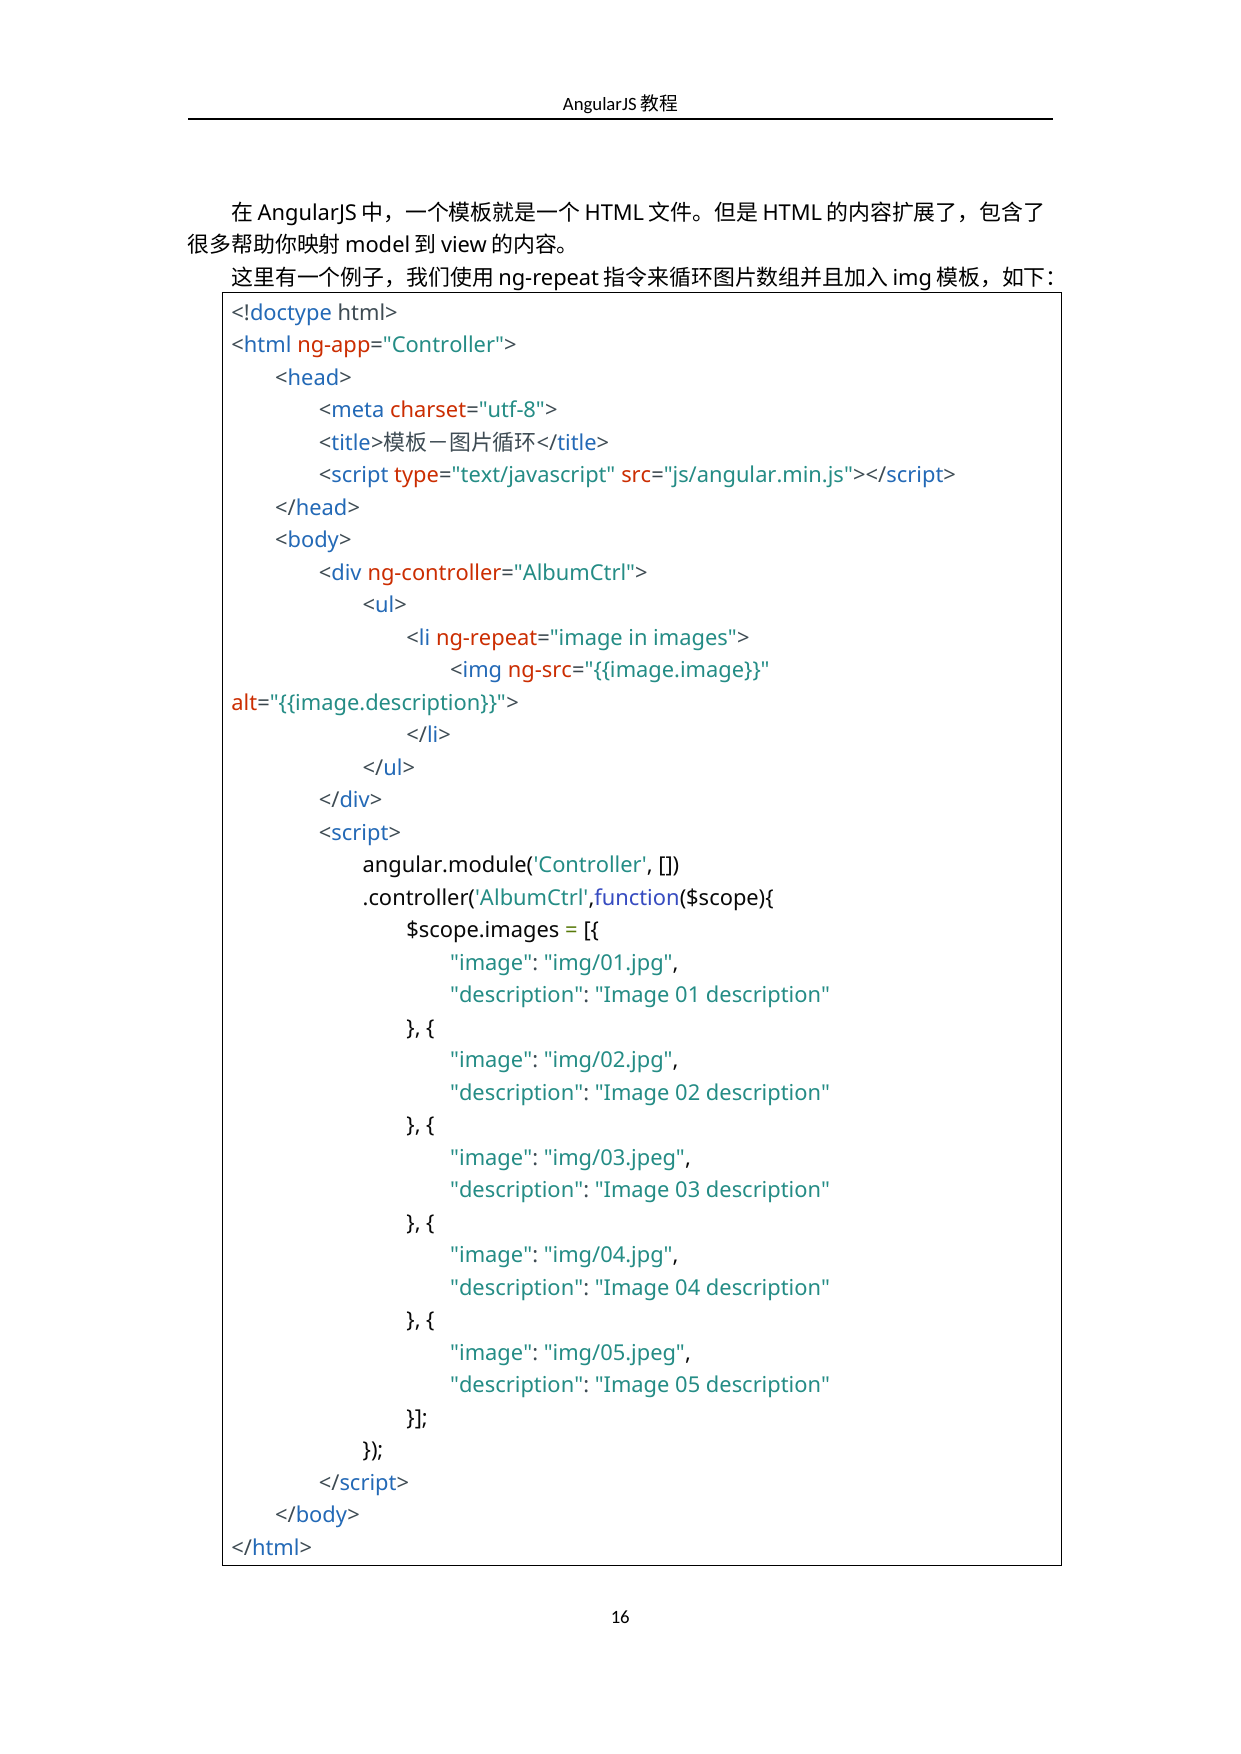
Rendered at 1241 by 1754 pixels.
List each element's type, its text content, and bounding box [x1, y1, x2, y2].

text </script> [223, 1462, 1061, 1494]
text <meta charset="utf-8"> [223, 389, 1061, 422]
text </head> [223, 487, 1061, 519]
text $scope.images = [{ [223, 909, 1061, 942]
text "image": "img/04.jpg", [223, 1234, 1061, 1267]
text <script type="text/javascript" src="js/angular.min.js"></script> [223, 454, 1061, 487]
text </html> [223, 1527, 1061, 1565]
text "description": "Image 02 description" [223, 1072, 1061, 1104]
text </ul> [223, 747, 1061, 779]
text <img ng-src="{{image.image}}" alt="{{image.description}}"> [223, 649, 1061, 714]
text "description": "Image 01 description" [223, 974, 1061, 1007]
text }, { [223, 1202, 1061, 1234]
text <body> [223, 519, 1061, 552]
text "image": "img/03.jpeg", [223, 1137, 1061, 1169]
text <head> [223, 357, 1061, 389]
text "image": "img/02.jpg", [223, 1039, 1061, 1072]
text <script> [223, 812, 1061, 844]
text "image": "img/05.jpeg", [223, 1332, 1061, 1364]
text <div ng-controller="AlbumCtrl"> [223, 552, 1061, 584]
text </div> [223, 779, 1061, 812]
text }]; [223, 1397, 1061, 1429]
text "description": "Image 05 description" [223, 1364, 1061, 1397]
text "description": "Image 03 description" [223, 1169, 1061, 1202]
text <html ng-app="Controller"> [223, 324, 1061, 357]
text <!doctype html> [223, 293, 1061, 324]
text }, { [223, 1104, 1061, 1137]
text </body> [223, 1494, 1061, 1527]
text <title>模板－图片循环</title> [223, 422, 1061, 454]
text }, { [223, 1299, 1061, 1332]
text 这里有一个例子，我们使用ng-repeat指令来循环图片数组并且加入img模板，如下： [187, 259, 1053, 292]
text <li ng-repeat="image in images"> [223, 617, 1061, 649]
text <ul> [223, 584, 1061, 617]
text .controller('AlbumCtrl',function($scope){ [223, 877, 1061, 909]
text 在AngularJS中，一个模板就是一个HTML文件。但是HTML的内容扩展了，包含了很多帮助你映射model到view的内容。 [187, 194, 1053, 259]
text angular.module('Controller', []) [223, 844, 1061, 877]
text "description": "Image 04 description" [223, 1267, 1061, 1299]
text </li> [223, 714, 1061, 747]
text }, { [223, 1007, 1061, 1039]
text }); [223, 1429, 1061, 1462]
text "image": "img/01.jpg", [223, 942, 1061, 974]
